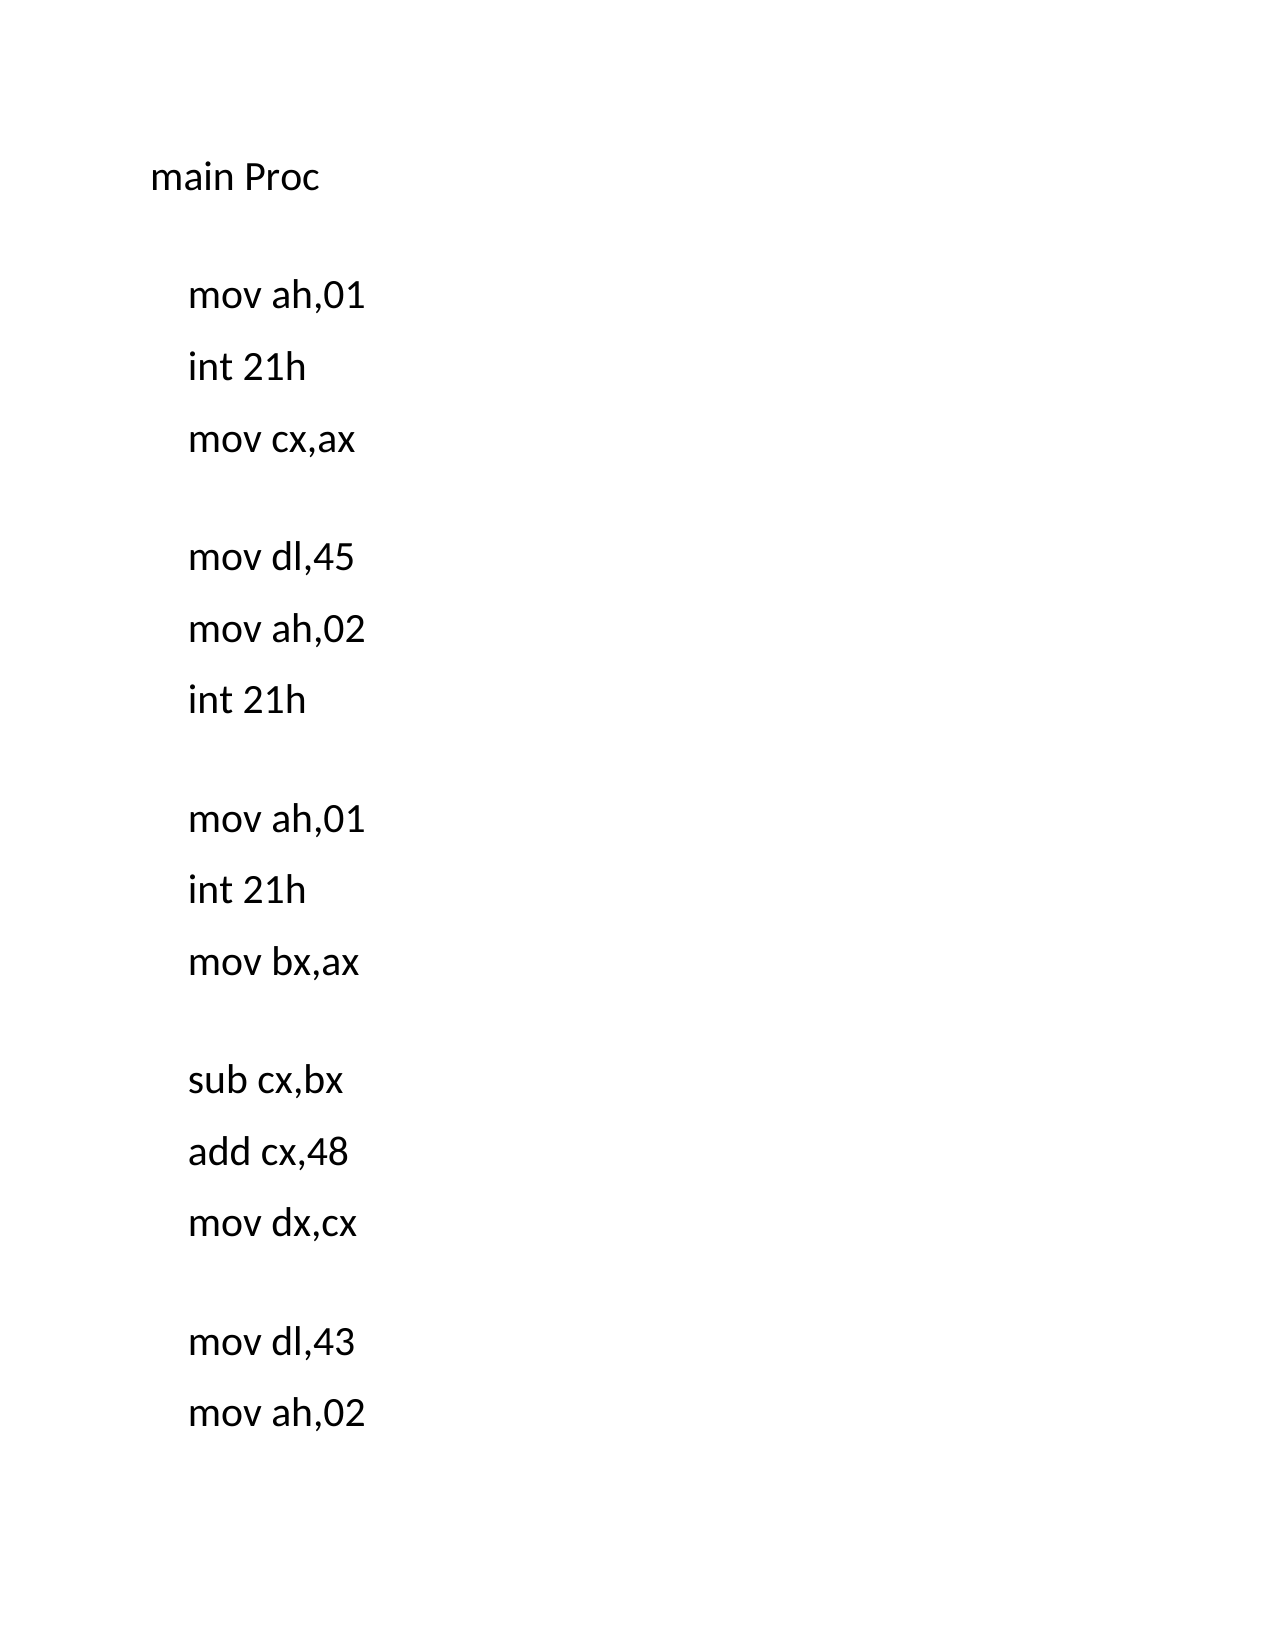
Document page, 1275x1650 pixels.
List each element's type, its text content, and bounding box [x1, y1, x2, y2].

text main Proc [150, 150, 1125, 201]
text mov ah,01 [150, 268, 1125, 319]
text add cx,48 [150, 1125, 1125, 1176]
text int 21h [150, 340, 1125, 391]
text int 21h [150, 863, 1125, 914]
text int 21h [150, 673, 1125, 724]
text mov cx,ax [150, 412, 1125, 462]
text mov dl,43 [150, 1315, 1125, 1366]
text mov ah,01 [150, 792, 1125, 842]
text mov dl,45 [150, 530, 1125, 581]
text mov ah,02 [150, 1386, 1125, 1437]
text mov bx,ax [150, 935, 1125, 986]
text mov ah,02 [150, 602, 1125, 652]
text sub cx,bx [150, 1053, 1125, 1104]
text mov dx,cx [150, 1196, 1125, 1247]
